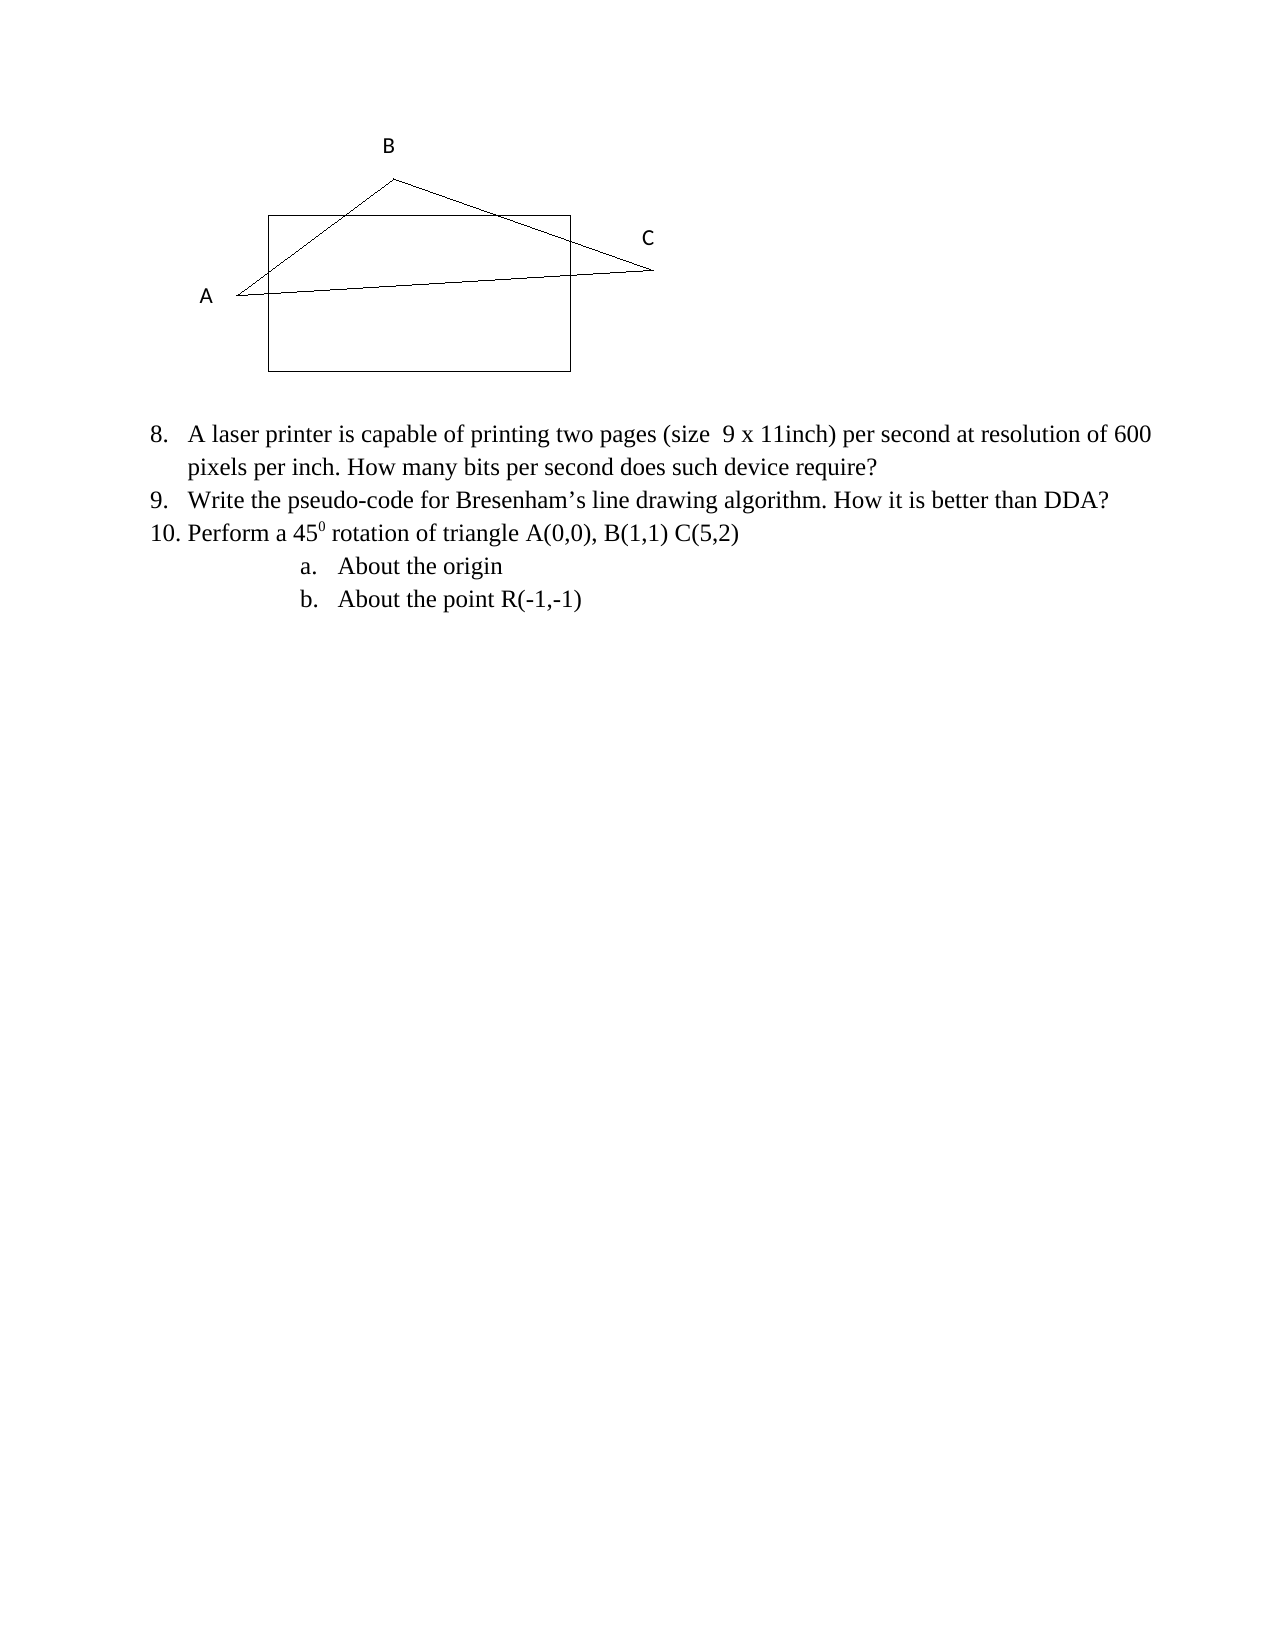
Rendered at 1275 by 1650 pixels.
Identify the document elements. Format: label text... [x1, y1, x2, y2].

list Write the pseudo-code for Bresenham’s line drawing algorithm. How it is better than DDA? [150, 485, 1200, 514]
list About the origin [300, 551, 1200, 580]
list A laser printer is capable of printing two pages (size 9 x 11inch) per second at resolution of 600 pixels per inch. How many bits per second does such device require? [150, 419, 1200, 481]
list Perform a 450 rotation of triangle A(0,0), B(1,1) C(5,2) [150, 518, 1200, 547]
list About the point R(-1,-1) [300, 584, 1200, 613]
